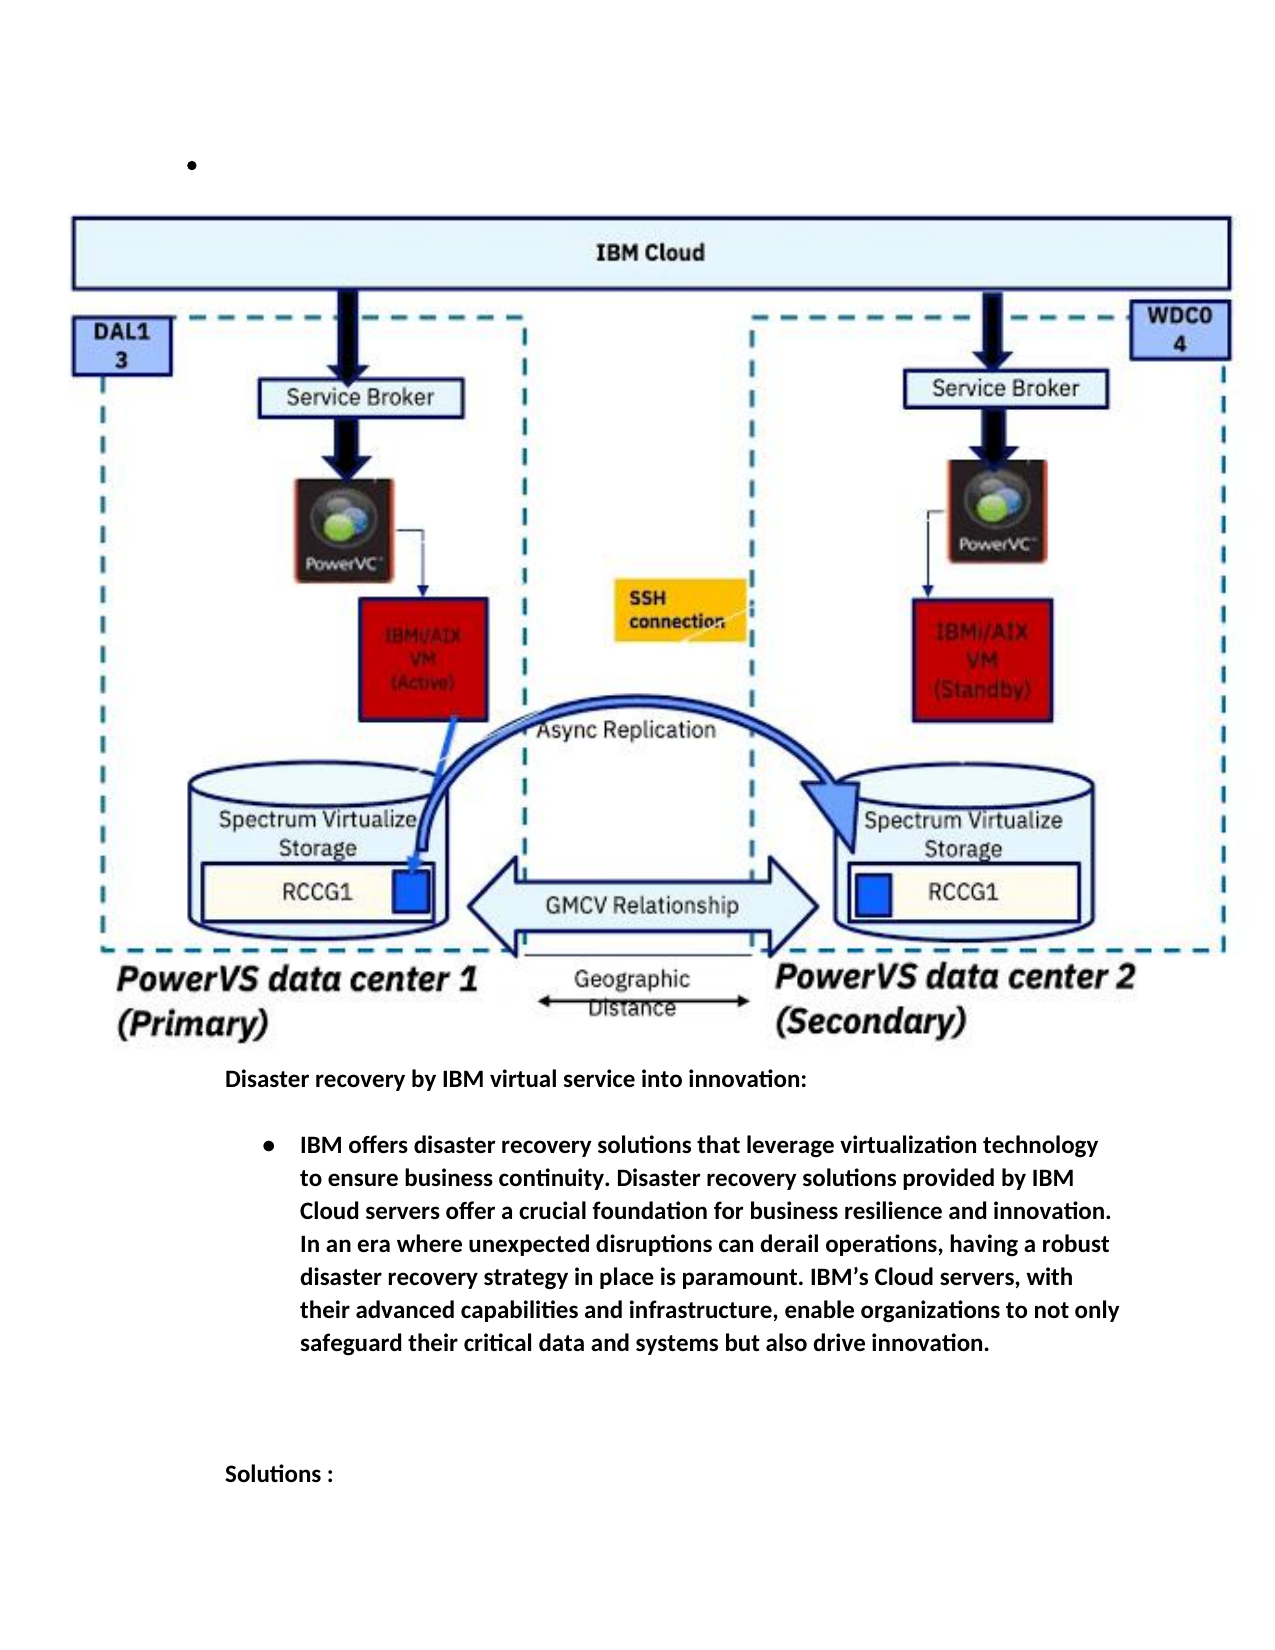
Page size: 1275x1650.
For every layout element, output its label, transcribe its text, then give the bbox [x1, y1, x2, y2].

list Solutions : [225, 1458, 1125, 1489]
picture [10, 184, 1265, 1059]
list Disaster recovery by IBM virtual service into innovation: [225, 1059, 1125, 1094]
list IBM offers disaster recovery solutions that leverage virtualization technology to ensure business continuity. Disaster recovery solutions provided by IBM Cloud servers offer a crucial foundation for business resilience and innovation. In an era where unexpected disruptions can derail operations, having a robust disaster recovery strategy in place is paramount. IBM’s Cloud servers, with their advanced capabilities and infrastructure, enable organizations to not only safeguard their critical data and systems but also drive innovation. [262, 1129, 1125, 1357]
